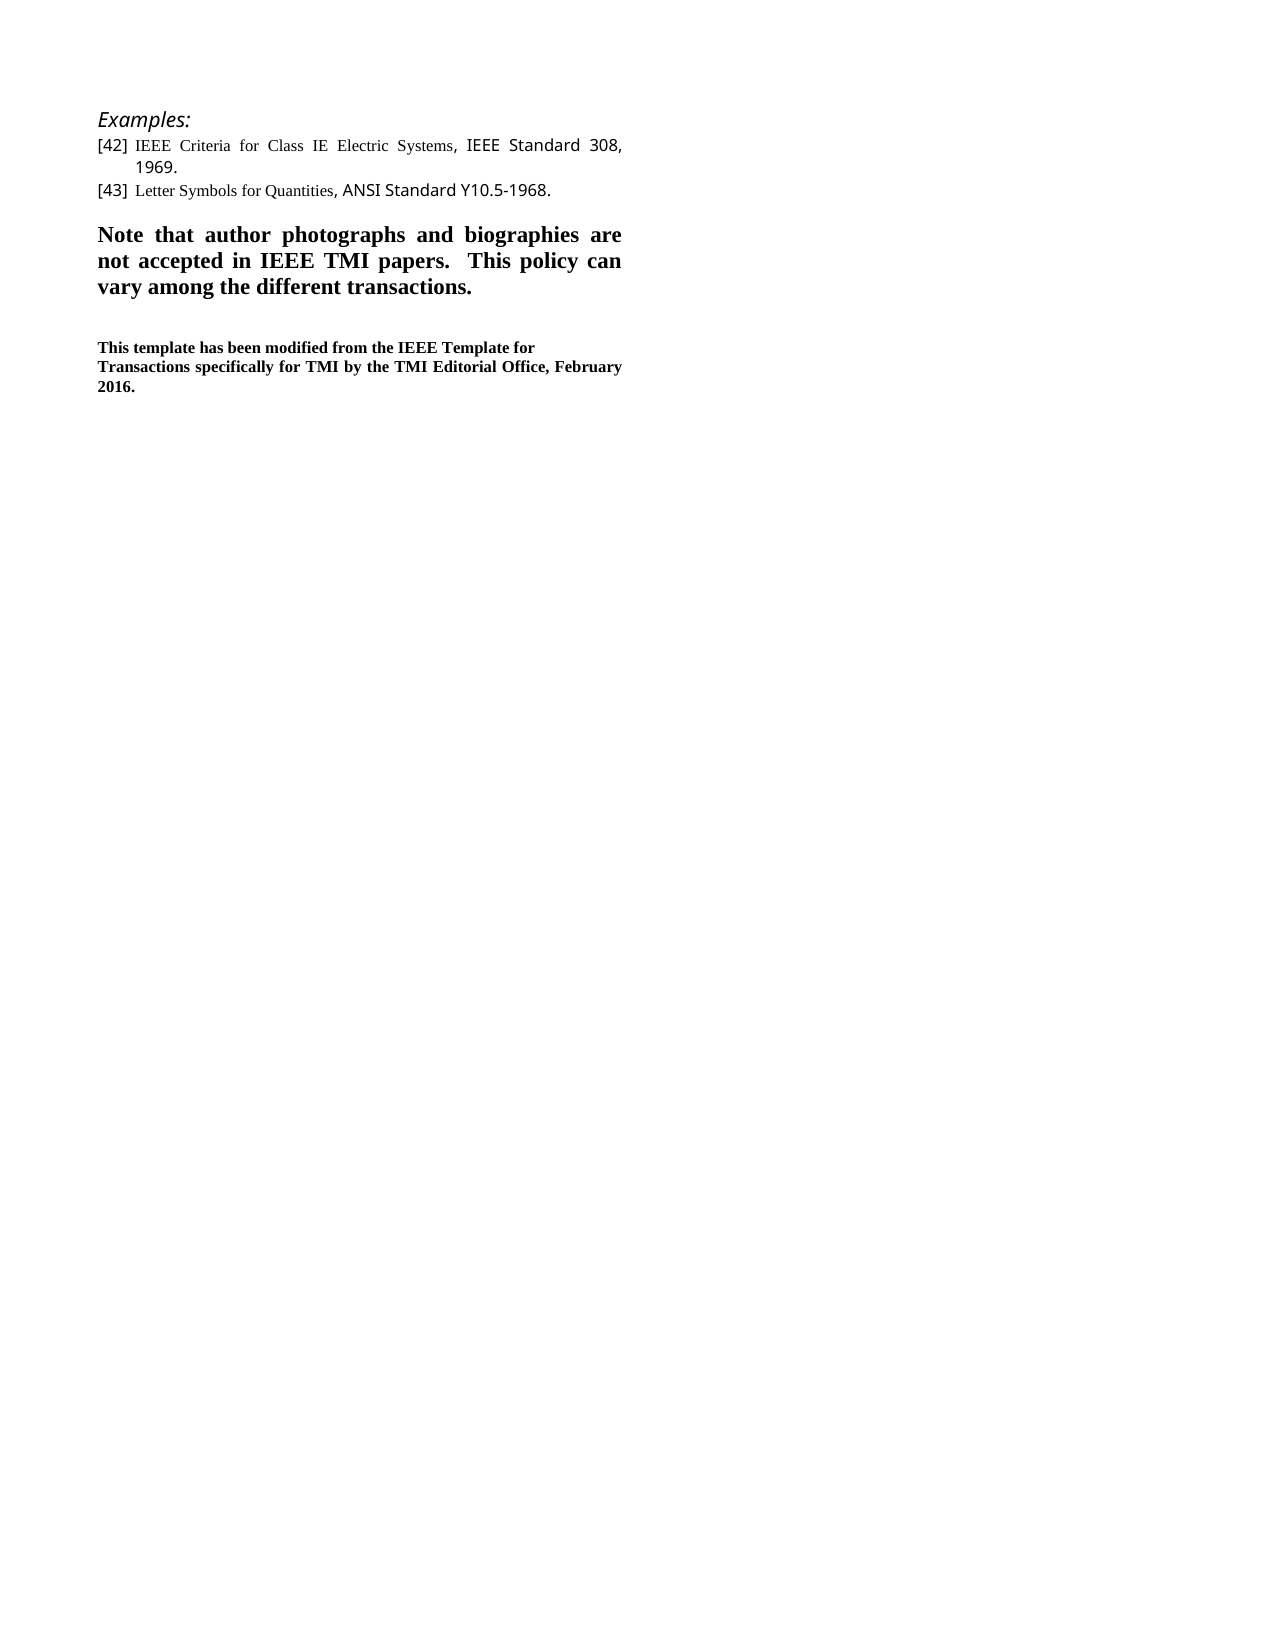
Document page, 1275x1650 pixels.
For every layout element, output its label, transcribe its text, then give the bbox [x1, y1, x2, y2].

text Note that author photographs and biographies are not accepted in IEEE TMI papers. This policy can vary among the different transactions. [97, 221, 622, 300]
text Letter Symbols for Quantities, ANSI Standard Y10.5-1968. [97, 179, 622, 202]
text This template has been modified from the IEEE Template for [97, 338, 622, 357]
text Examples: [97, 105, 622, 133]
text Transactions specifically for TMI by the TMI Editorial Office, February 2016. [97, 357, 622, 396]
text IEEE Criteria for Class IE Electric Systems, IEEE Standard 308, 1969. [97, 133, 622, 179]
